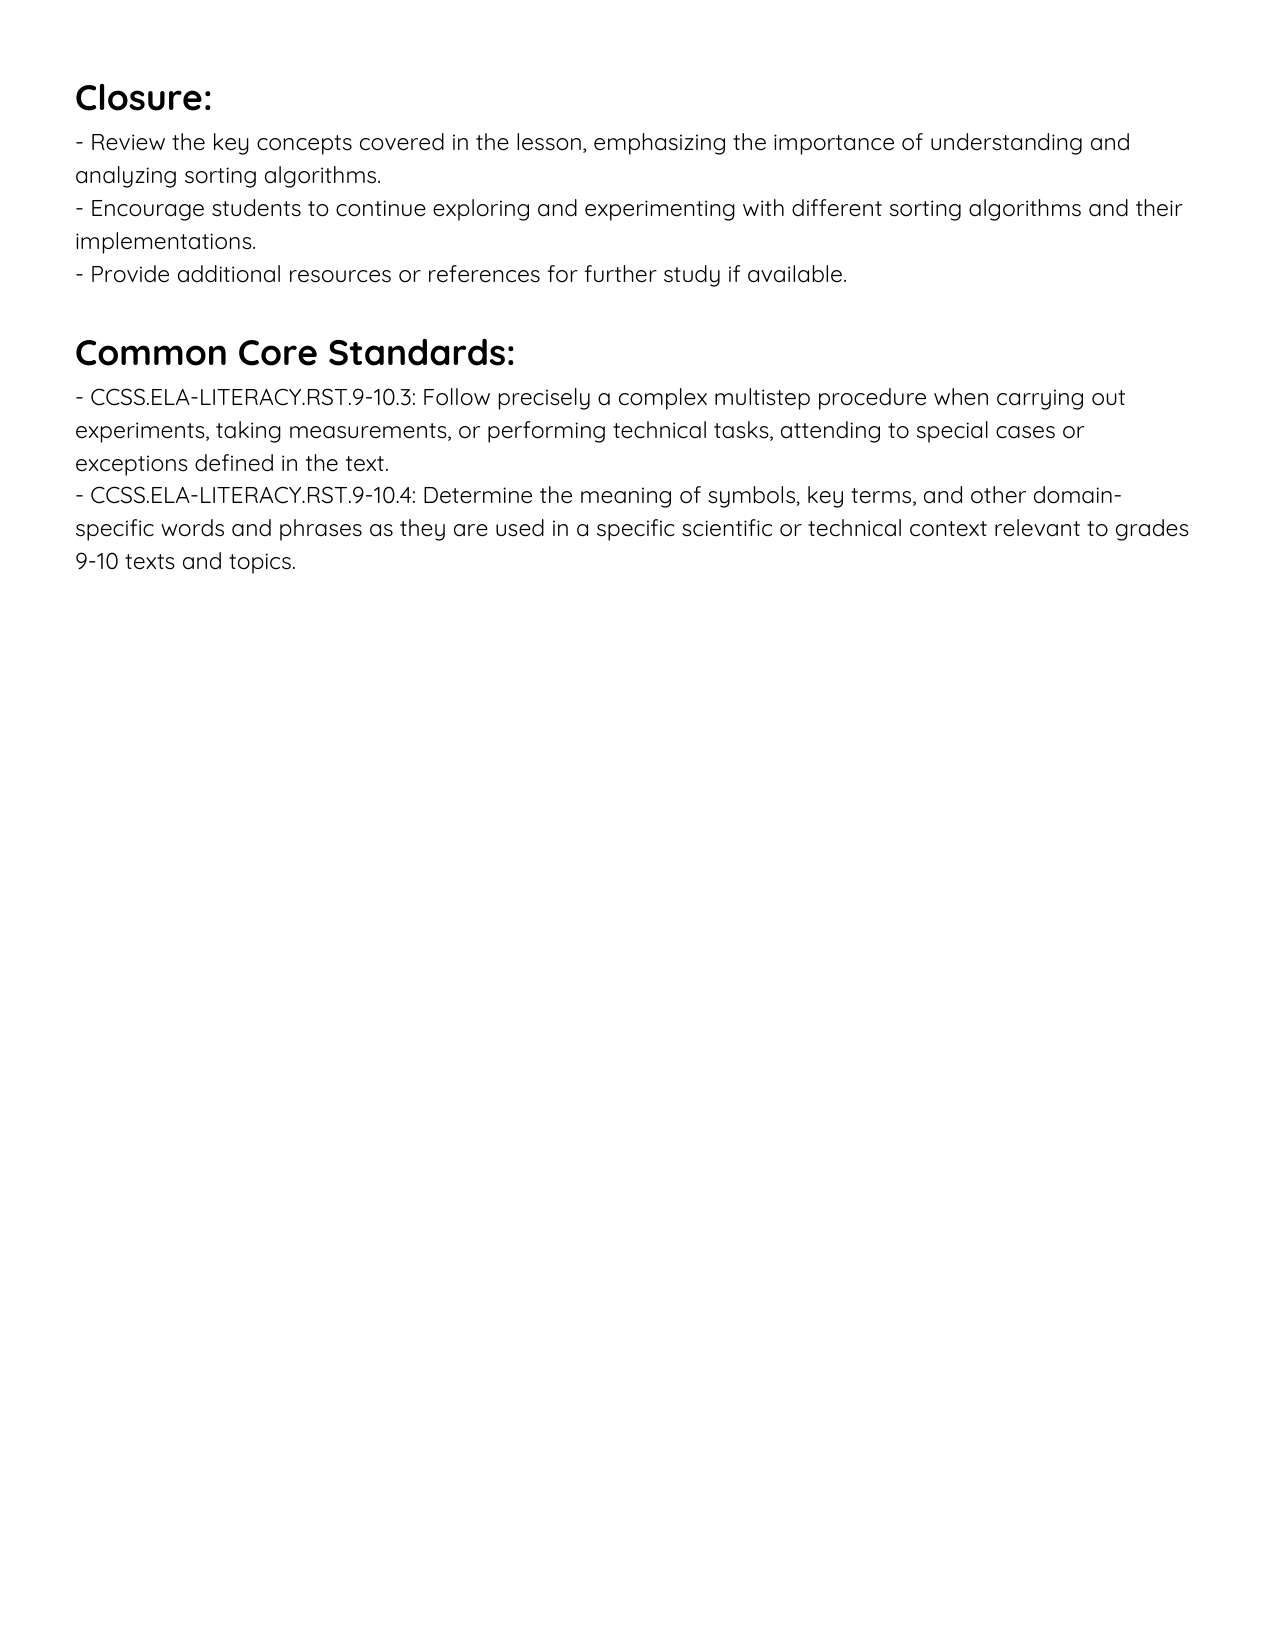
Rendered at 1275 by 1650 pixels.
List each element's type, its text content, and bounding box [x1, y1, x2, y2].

subtitle Common Core Standards: [75, 330, 1200, 374]
text - CCSS.ELA-LITERACY.RST.9-10.3: Follow precisely a complex multistep procedure when carrying out experiments, taking measurements, or performing technical tasks, attending to special cases or exceptions defined in the text. [75, 382, 1200, 477]
text - Encourage students to continue exploring and experimenting with different sorting algorithms and their implementations. [75, 193, 1200, 255]
subtitle Closure: [75, 75, 1200, 119]
text - Review the key concepts covered in the lesson, emphasizing the importance of understanding and analyzing sorting algorithms. [75, 128, 1200, 189]
text - Provide additional resources or references for further study if available. [75, 259, 1200, 288]
text - CCSS.ELA-LITERACY.RST.9-10.4: Determine the meaning of symbols, key terms, and other domain-specific words and phrases as they are used in a specific scientific or technical context relevant to grades 9-10 texts and topics. [75, 481, 1200, 576]
